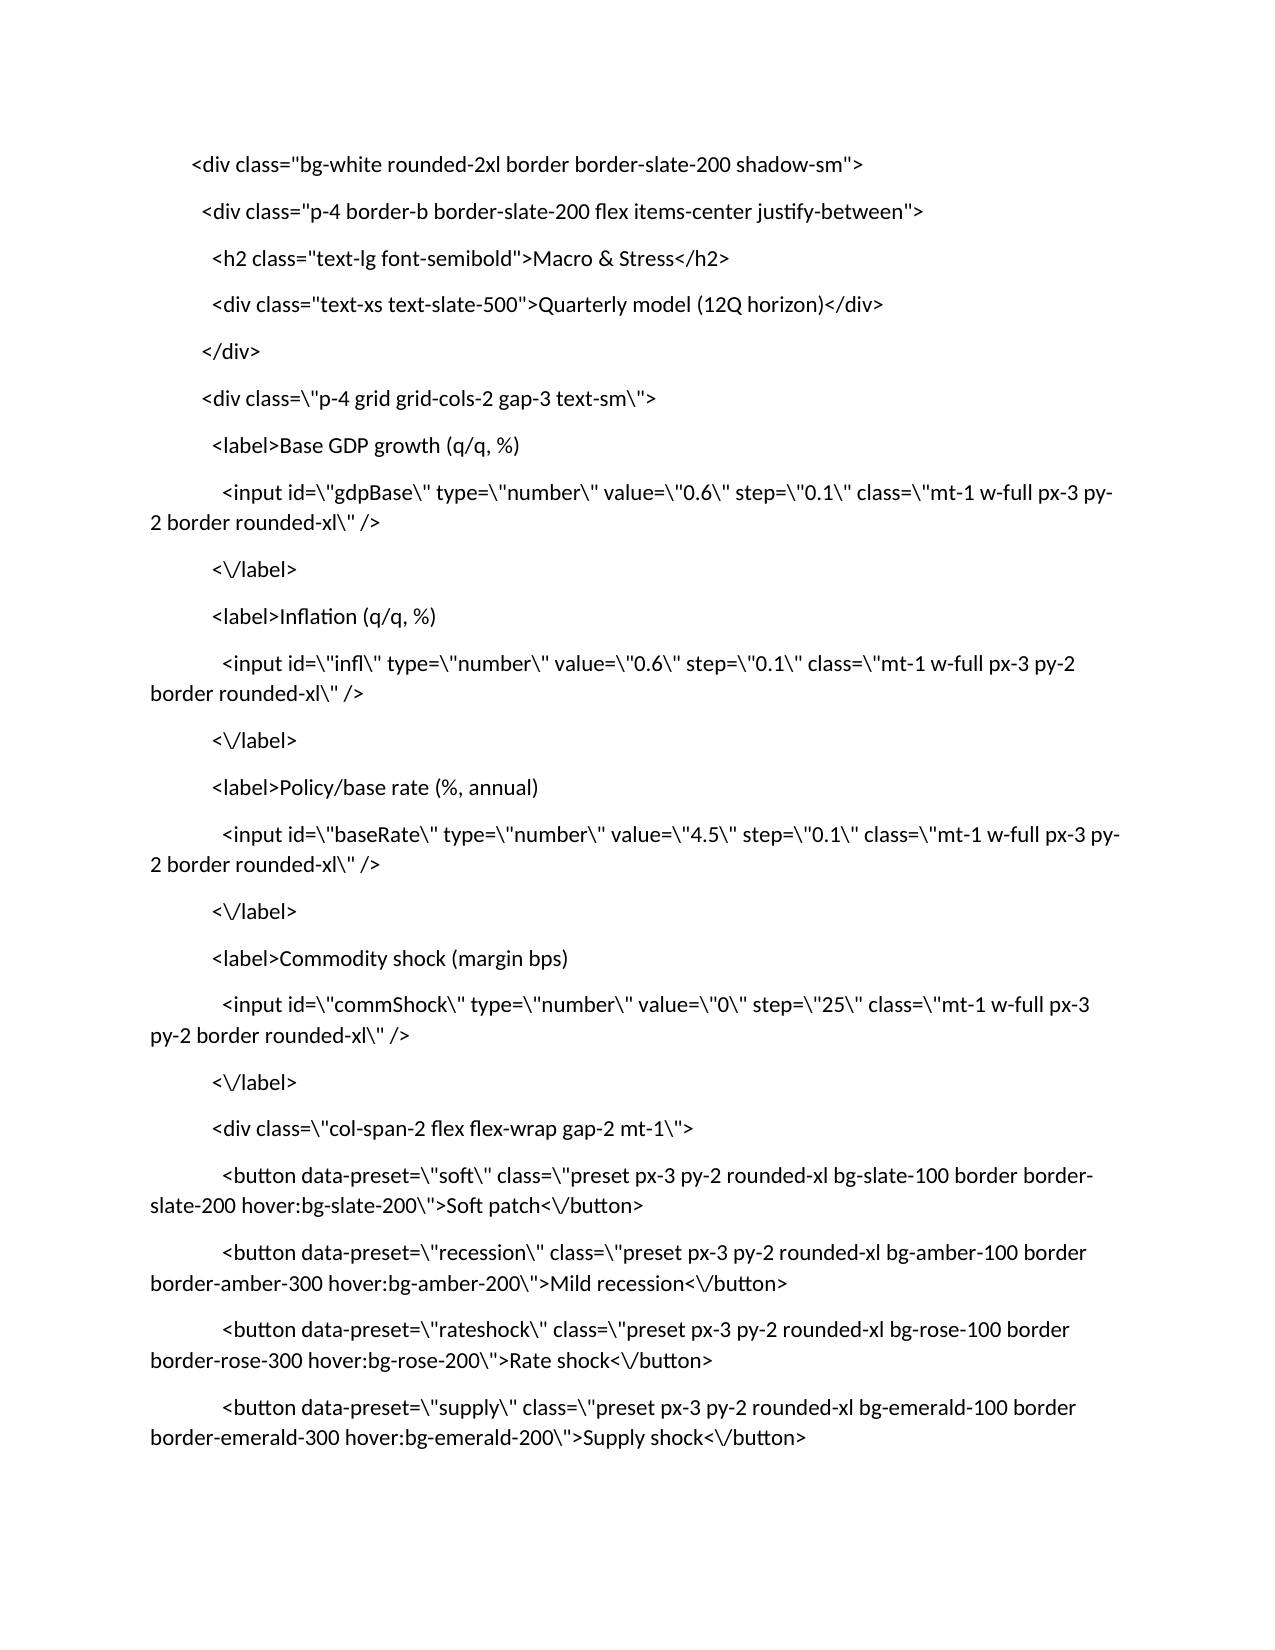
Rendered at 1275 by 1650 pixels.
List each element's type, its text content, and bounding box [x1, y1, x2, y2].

text <input id=\"infl\" type=\"number\" value=\"0.6\" step=\"0.1\" class=\"mt-1 w-full px-3 py-2 border rounded-xl\" /> [150, 649, 1125, 707]
text <button data-preset=\"soft\" class=\"preset px-3 py-2 rounded-xl bg-slate-100 border border-slate-200 hover:bg-slate-200\">Soft patch<\/button> [150, 1161, 1125, 1220]
text <div class="p-4 border-b border-slate-200 flex items-center justify-between"> [150, 197, 1125, 225]
text <label>Base GDP growth (q/q, %) [150, 431, 1125, 459]
text <button data-preset=\"recession\" class=\"preset px-3 py-2 rounded-xl bg-amber-100 border border-amber-300 hover:bg-amber-200\">Mild recession<\/button> [150, 1238, 1125, 1297]
text <label>Inflation (q/q, %) [150, 602, 1125, 630]
text <button data-preset=\"rateshock\" class=\"preset px-3 py-2 rounded-xl bg-rose-100 border border-rose-300 hover:bg-rose-200\">Rate shock<\/button> [150, 1316, 1125, 1374]
text <\/label> [150, 1068, 1125, 1096]
text <label>Commodity shock (margin bps) [150, 944, 1125, 972]
text <div class=\"col-span-2 flex flex-wrap gap-2 mt-1\"> [150, 1114, 1125, 1143]
text <input id=\"gdpBase\" type=\"number\" value=\"0.6\" step=\"0.1\" class=\"mt-1 w-full px-3 py-2 border rounded-xl\" /> [150, 478, 1125, 536]
text <input id=\"commShock\" type=\"number\" value=\"0\" step=\"25\" class=\"mt-1 w-full px-3 py-2 border rounded-xl\" /> [150, 991, 1125, 1049]
text <\/label> [150, 555, 1125, 583]
text <div class=\"p-4 grid grid-cols-2 gap-3 text-sm\"> [150, 384, 1125, 412]
text <\/label> [150, 726, 1125, 754]
text <label>Policy/base rate (%, annual) [150, 773, 1125, 801]
text <button data-preset=\"supply\" class=\"preset px-3 py-2 rounded-xl bg-emerald-100 border border-emerald-300 hover:bg-emerald-200\">Supply shock<\/button> [150, 1393, 1125, 1451]
text <div class="text-xs text-slate-500">Quarterly model (12Q horizon)</div> [150, 291, 1125, 319]
text <\/label> [150, 897, 1125, 925]
text <h2 class="text-lg font-semibold">Macro & Stress</h2> [150, 244, 1125, 272]
text </div> [150, 337, 1125, 366]
text <input id=\"baseRate\" type=\"number\" value=\"4.5\" step=\"0.1\" class=\"mt-1 w-full px-3 py-2 border rounded-xl\" /> [150, 820, 1125, 878]
text <div class="bg-white rounded-2xl border border-slate-200 shadow-sm"> [150, 150, 1125, 178]
